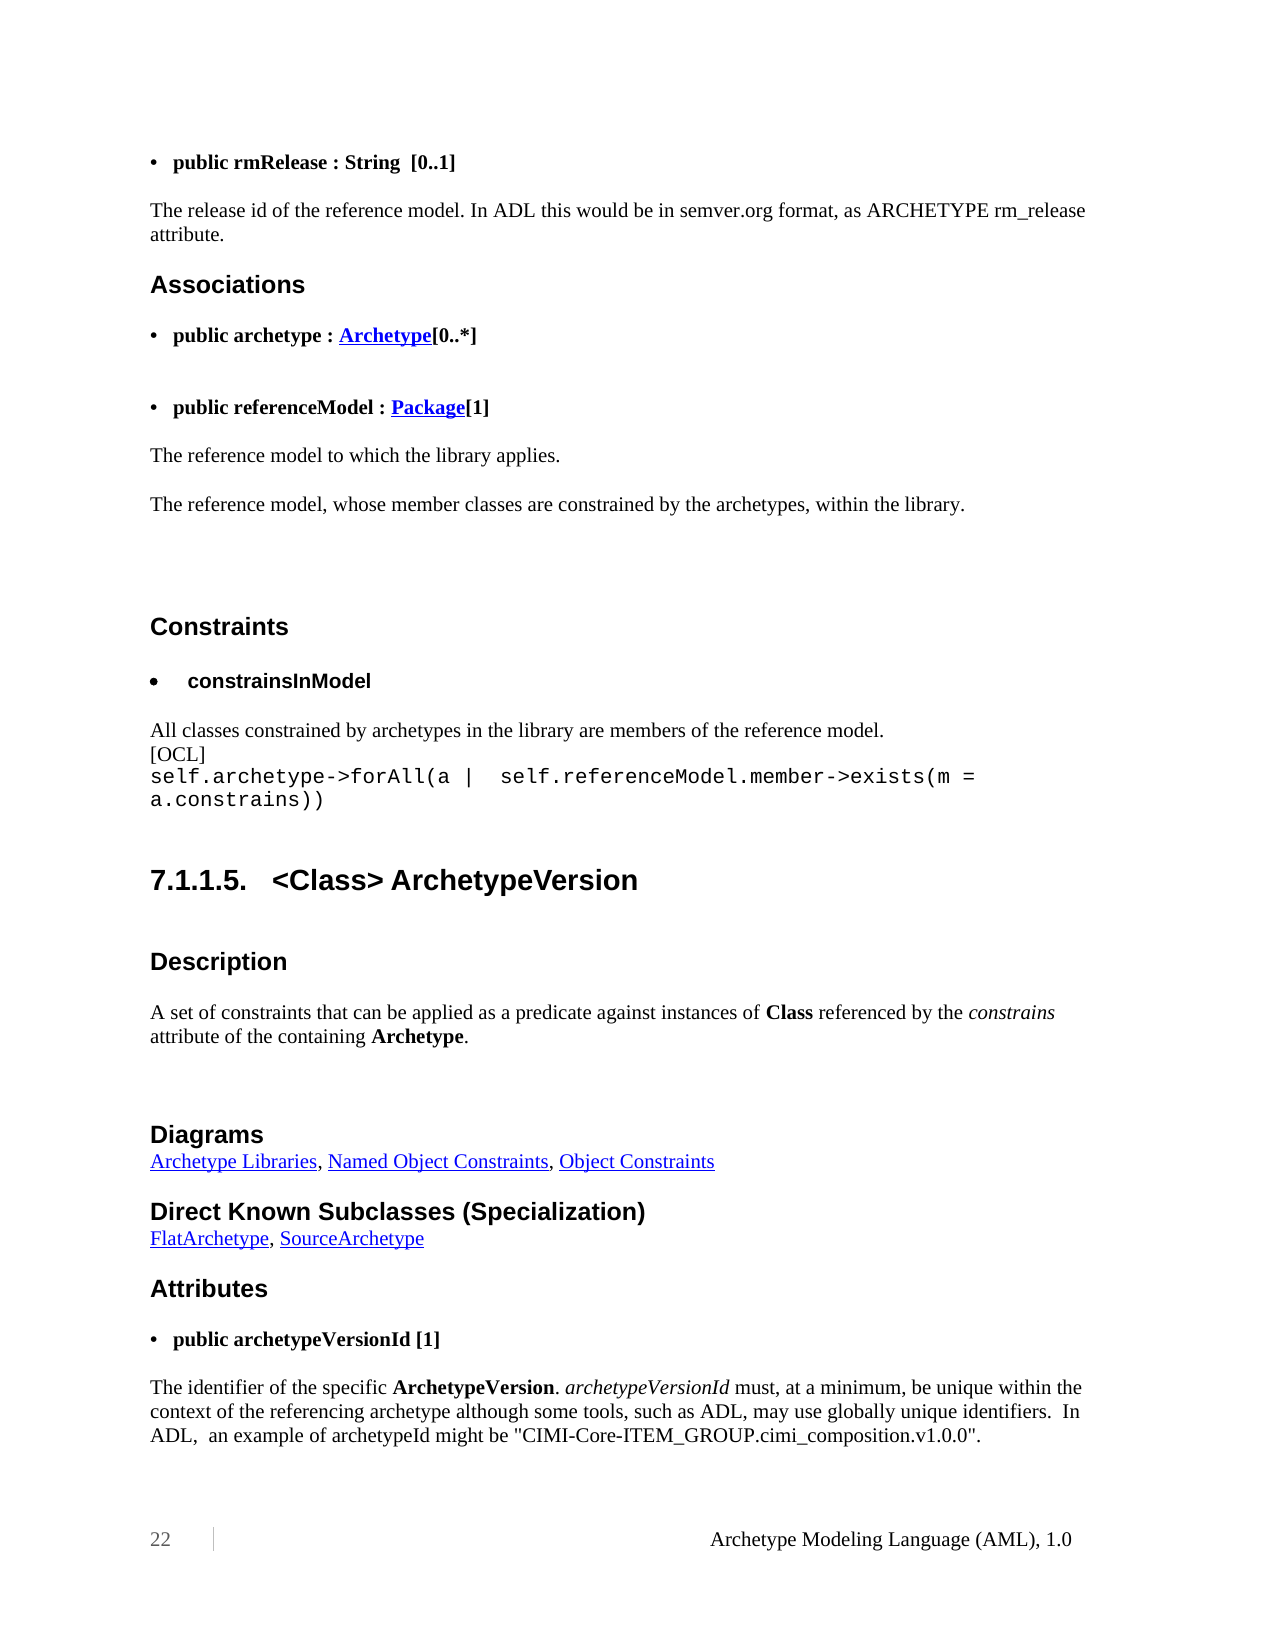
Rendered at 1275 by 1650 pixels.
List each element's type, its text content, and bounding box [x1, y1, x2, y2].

text • public archetypeVersionId [1] [150, 1327, 1125, 1351]
text The reference model to which the library applies. [150, 443, 1125, 467]
text Associations [150, 270, 1125, 299]
text The identifier of the specific ArchetypeVersion. archetypeVersionId must, at a minimum, be unique within the context of the referencing archetype although some tools, such as ADL, may use globally unique identifiers. In ADL, an example of archetypeId might be "CIMI-Core-ITEM_GROUP.cimi_composition.v1.0.0". [150, 1375, 1125, 1447]
text Archetype Libraries, Named Object Constraints, Object Constraints [150, 1149, 1125, 1173]
text Attributes [150, 1274, 1125, 1303]
text • public referenceModel : Package[1] [150, 395, 1125, 419]
text Diagrams [150, 1120, 1125, 1149]
text • public rmRelease : String [0..1] [150, 150, 1125, 174]
subtitle <Class> ArchetypeVersion [150, 862, 1125, 896]
text All classes constrained by archetypes in the library are members of the reference model. [150, 717, 1125, 742]
text FlatArchetype, SourceArchetype [150, 1226, 1125, 1250]
text self.archetype->forAll(a | self.referenceModel.member->exists(m = a.constrains)) [150, 766, 1125, 813]
text • public archetype : Archetype[0..*] [150, 323, 1125, 347]
text [OCL] [150, 742, 1125, 766]
text Direct Known Subclasses (Specialization) [150, 1197, 1125, 1226]
text The release id of the reference model. In ADL this would be in semver.org format, as ARCHETYPE rm_release attribute. [150, 198, 1125, 246]
list constrainsInModel [150, 669, 1125, 693]
text A set of constraints that can be applied as a predicate against instances of Class referenced by the constrains attribute of the containing Archetype. [150, 1000, 1125, 1048]
text Constraints [150, 612, 1125, 641]
text Description [150, 947, 1125, 976]
text The reference model, whose member classes are constrained by the archetypes, within the library. [150, 492, 1125, 516]
